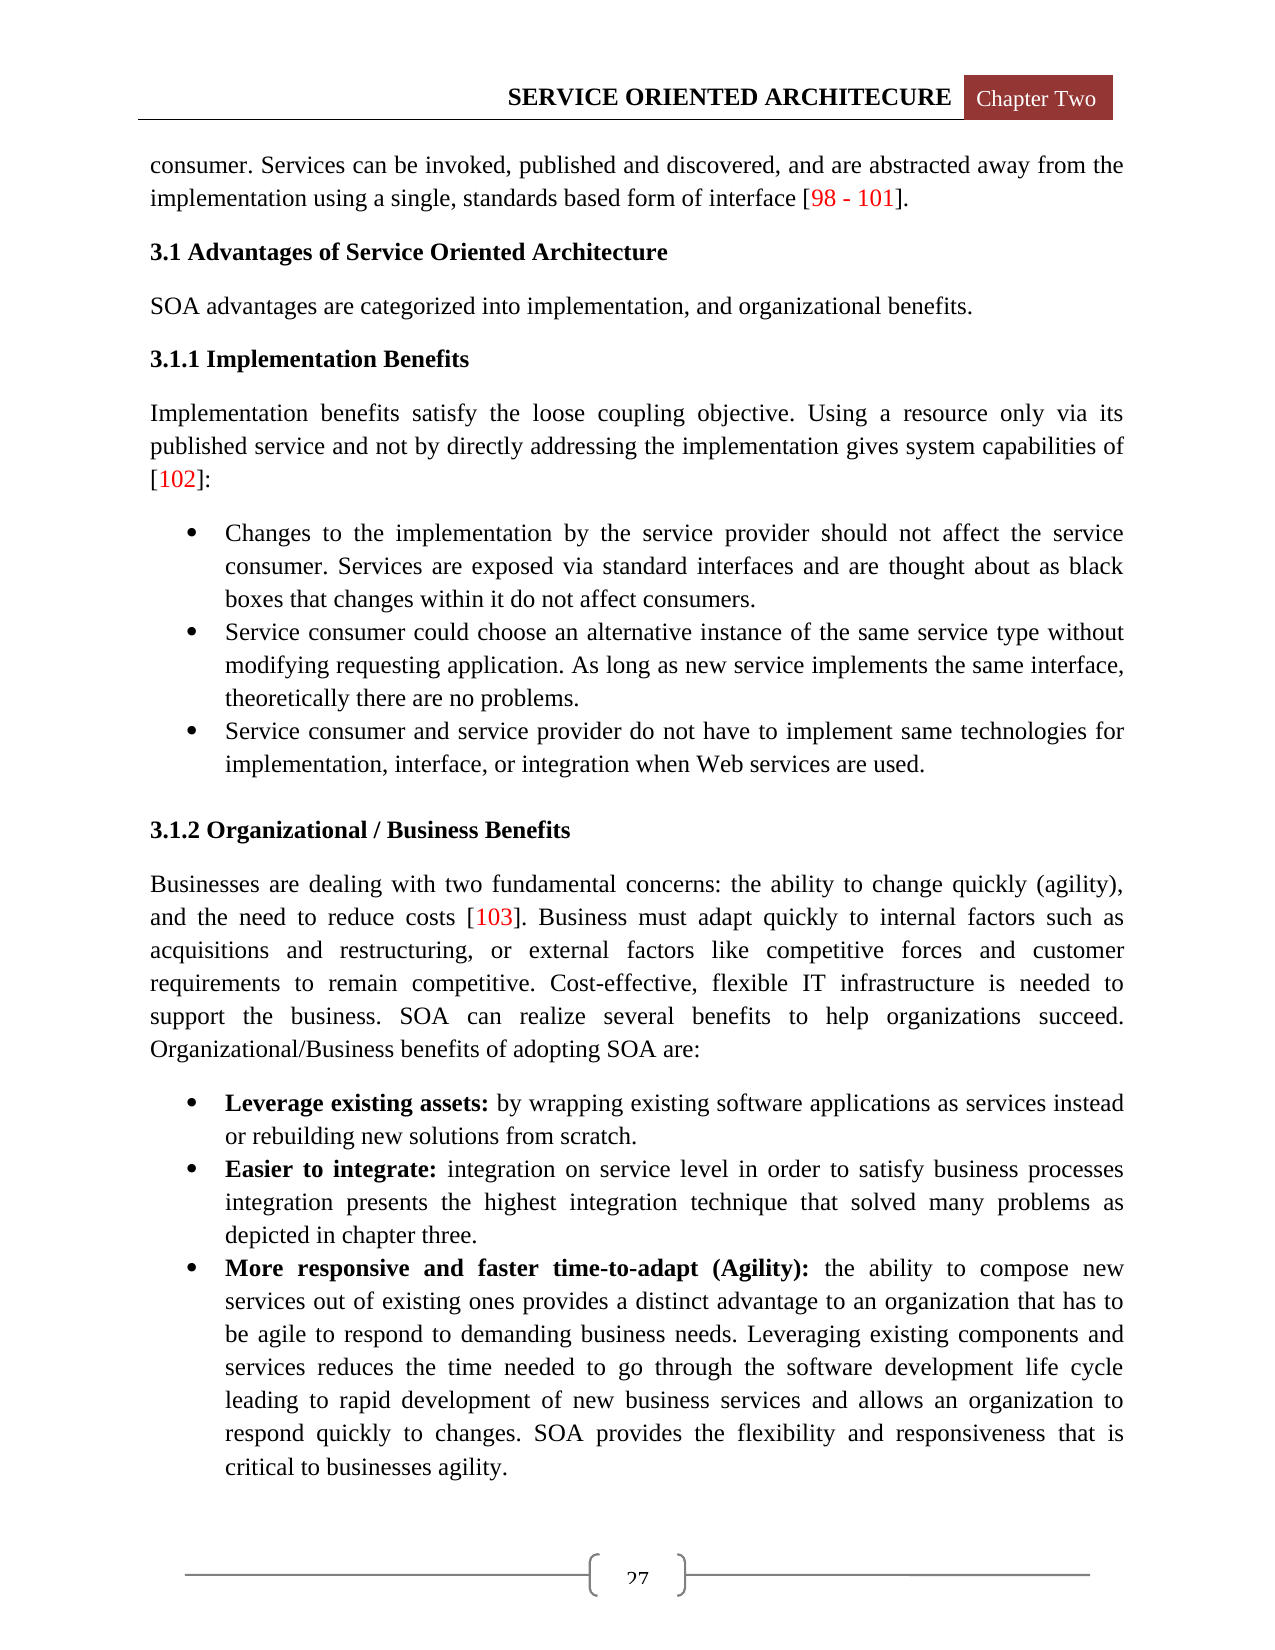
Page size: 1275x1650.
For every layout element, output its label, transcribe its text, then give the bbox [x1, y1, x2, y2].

list Changes to the implementation by the service provider should not affect the service consumer. Services are exposed via standard interfaces and are thought about as black boxes that changes within it do not affect consumers. [187, 518, 1125, 613]
list Leverage existing assets: by wrapping existing software applications as services instead or rebuilding new solutions from scratch. [187, 1088, 1125, 1150]
text Businesses are dealing with two fundamental concerns: the ability to change quickly (agility), and the need to reduce costs [103]. Business must adapt quickly to internal factors such as acquisitions and restructuring, or external factors like competitive forces and customer requirements to remain competitive. Cost-effective, flexible IT infrastructure is needed to support the business. SOA can realize several benefits to help organizations succeed. Organizational/Business benefits of adopting SOA are: [150, 869, 1125, 1063]
list Advantages of Service Oriented Architecture [150, 237, 1125, 266]
list Implementation Benefits [150, 344, 1125, 373]
text SOA advantages are categorized into implementation, and organizational benefits. [150, 291, 1125, 319]
list Service consumer and service provider do not have to implement same technologies for implementation, interface, or integration when Web services are used. [187, 716, 1125, 778]
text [150, 150, 1125, 212]
text Implementation benefits satisfy the loose coupling objective. Using a resource only via its published service and not by directly addressing the implementation gives system capabilities of [102]: [150, 398, 1125, 493]
list More responsive and faster time-to-adapt (Agility): the ability to compose new services out of existing ones provides a distinct advantage to an organization that has to be agile to respond to demanding business needs. Leveraging existing components and services reduces the time needed to go through the software development life cycle leading to rapid development of new business services and allows an organization to respond quickly to changes. SOA provides the flexibility and responsiveness that is critical to businesses agility. [187, 1253, 1125, 1480]
list Easier to integrate: integration on service level in order to satisfy business processes integration presents the highest integration technique that solved many problems as depicted in chapter three. [187, 1154, 1125, 1249]
list Organizational / Business Benefits [150, 816, 1125, 844]
list Service consumer could choose an alternative instance of the same service type without modifying requesting application. As long as new service implements the same interface, theoretically there are no problems. [187, 617, 1125, 712]
